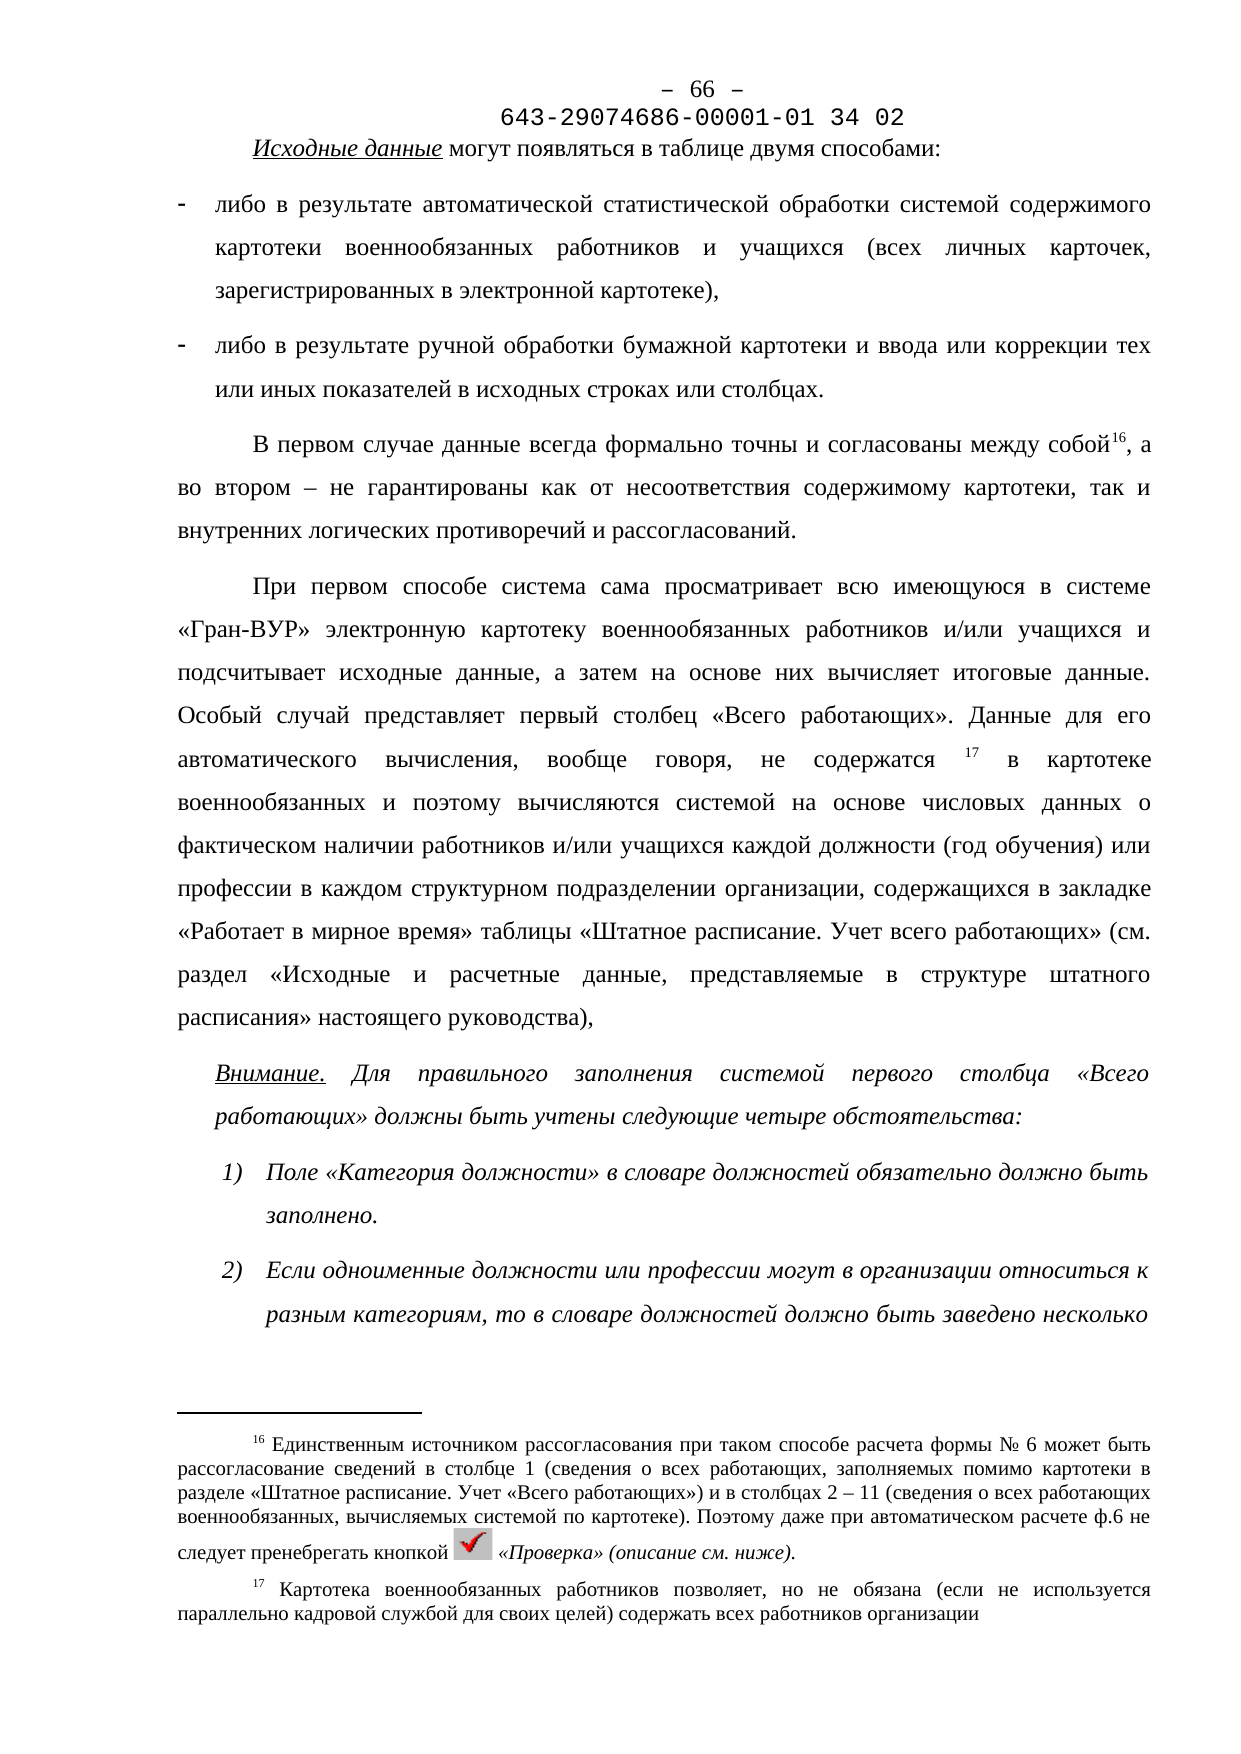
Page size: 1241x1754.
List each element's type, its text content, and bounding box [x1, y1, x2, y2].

list Поле «Категория должности» в словаре должностей обязательно должно быть заполнено. [222, 1157, 1152, 1229]
list либо в результате ручной обработки бумажной картотеки и ввода или коррекции тех или иных показателей в исходных строках или столбцах. [177, 331, 1152, 402]
text При первом способе система сама просматривает всю имеющуюся в системе «Гран-ВУР» электронную картотеку военнообязанных работников и/или учащихся и подсчитывает исходные данные, а затем на основе них вычисляет итоговые данные. Особый случай представляет первый столбец «Всего работающих». Данные для его автоматического вычисления, вообще говоря, не содержатся в картотеке военнообязанных и поэтому вычисляются системой на основе числовых данных о фактическом наличии работников и/или учащихся каждой должности (год обучения) или профессии в каждом структурном подразделении организации, содержащихся в закладке «Работает в мирное время» таблицы «Штатное расписание. Учет всего работающих» (см. раздел «Исходные и расчетные данные, представляемые в структуре штатного расписания» настоящего руководства), [177, 571, 1152, 1031]
text В первом случае данные всегда формально точны и согласованы между собой, а во втором – не гарантированы как от несоответствия содержимому картотеки, так и внутренних логических противоречий и рассогласований. [177, 429, 1152, 544]
text Исходные данные могут появляться в таблице двумя способами: [177, 133, 1152, 162]
list либо в результате автоматической статистической обработки системой содержимого картотеки военнообязанных работников и учащихся (всех личных карточек, зарегистрированных в электронной картотеке), [177, 189, 1152, 304]
picture [453, 1528, 493, 1560]
text Внимание. Для правильного заполнения системой первого столбца «Всего работающих» должны быть учтены следующие четыре обстоятельства: [215, 1058, 1152, 1130]
